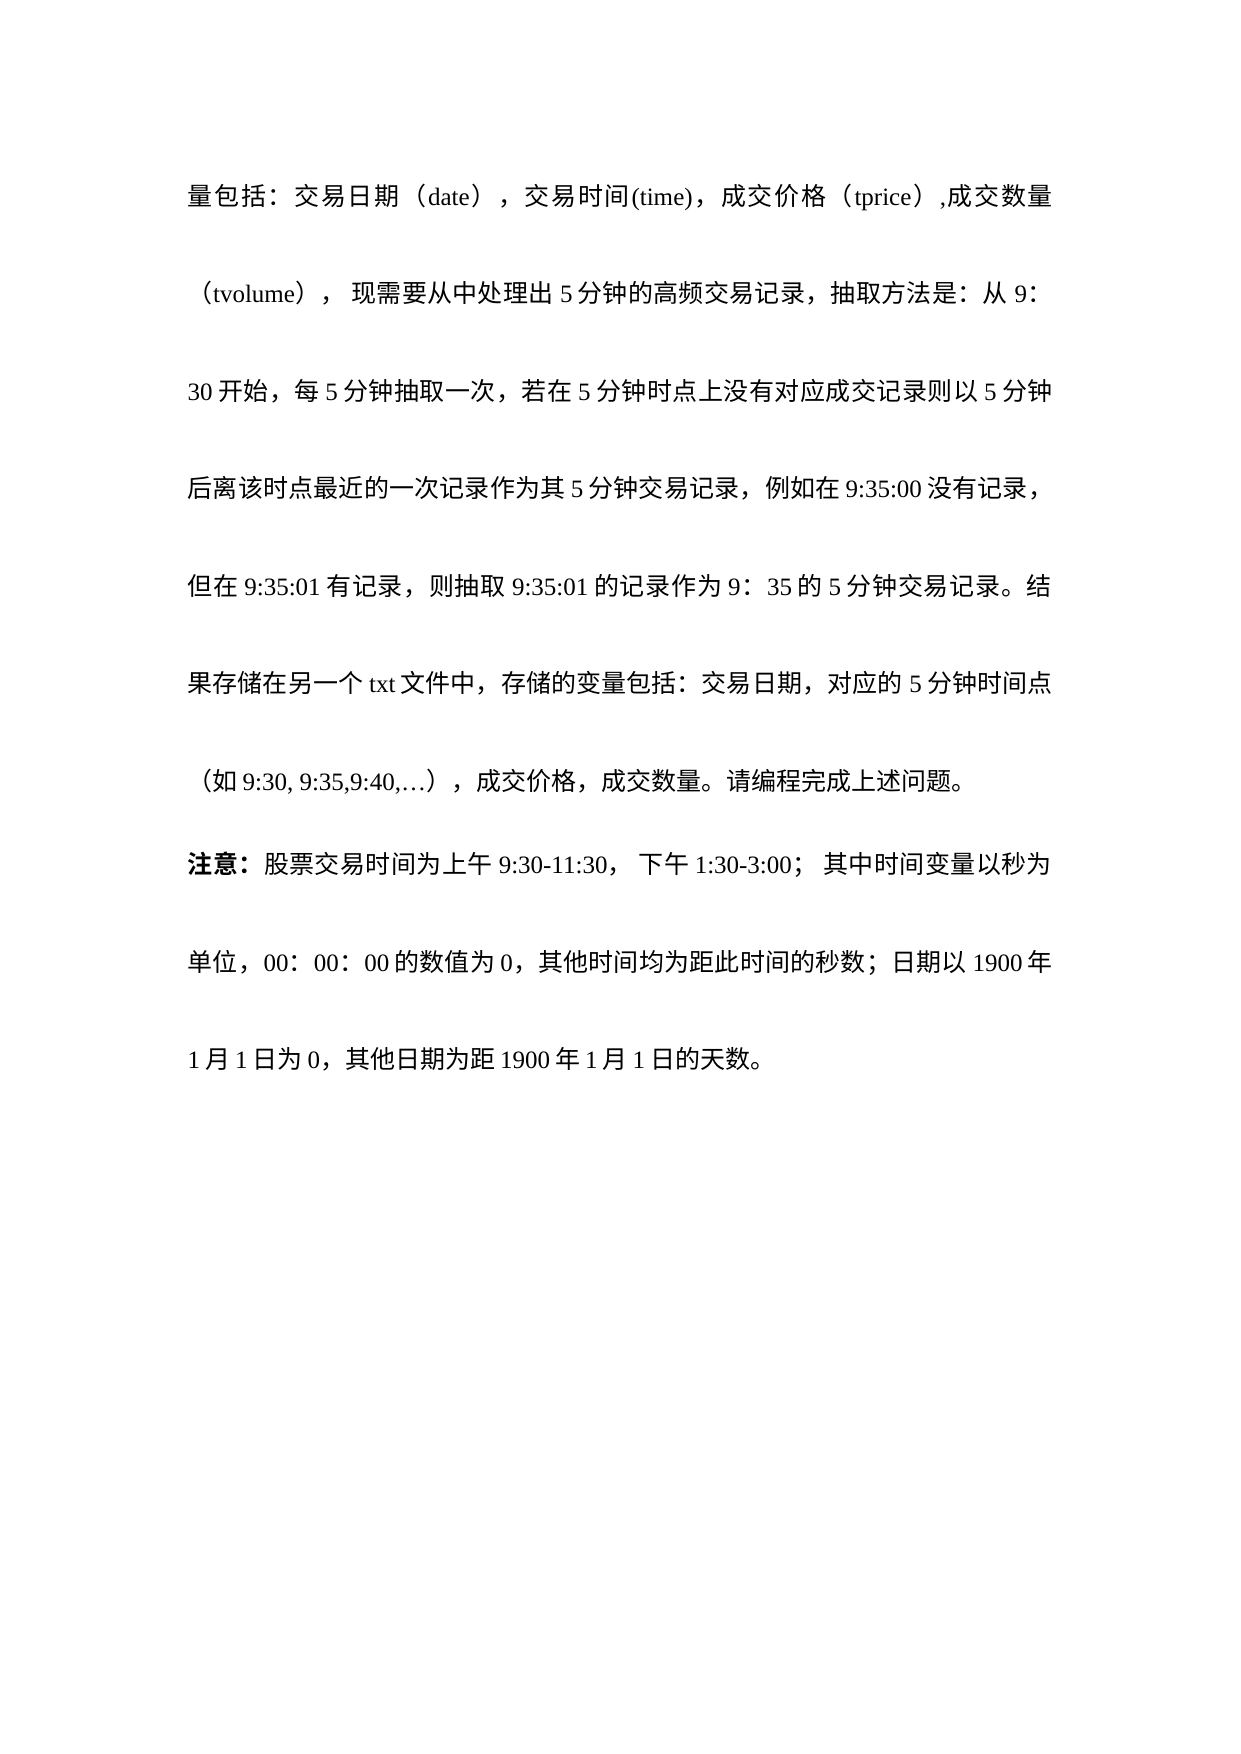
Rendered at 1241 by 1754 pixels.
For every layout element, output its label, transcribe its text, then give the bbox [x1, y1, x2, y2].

text 注意：股票交易时间为上午9:30-11:30， 下午1:30-3:00； 其中时间变量以秒为单位，00：00：00的数值为0，其他时间均为距此时间的秒数；日期以1900年1月1日为0，其他日期为距1900年1月1日的天数。 [187, 830, 1053, 1090]
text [187, 162, 1053, 812]
